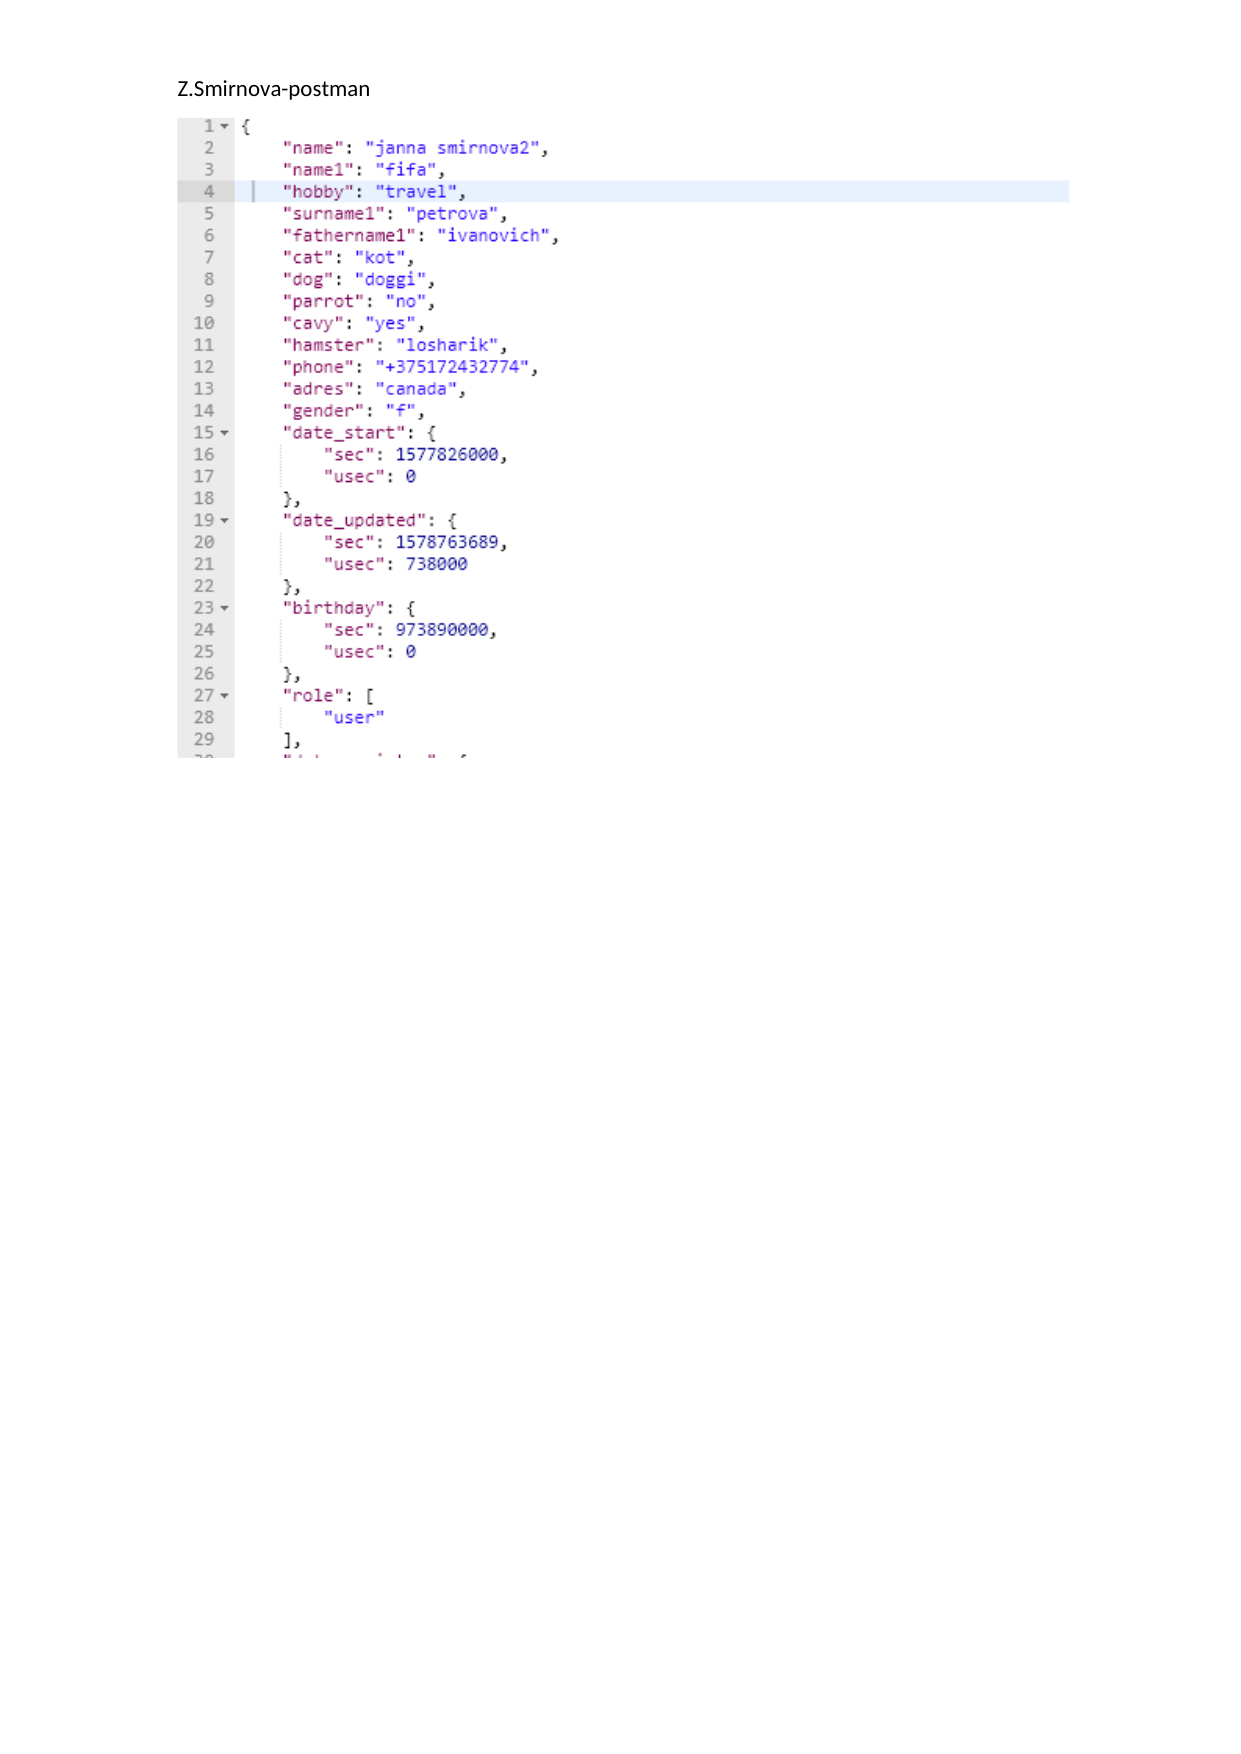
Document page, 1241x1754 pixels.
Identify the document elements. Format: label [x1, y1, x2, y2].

picture [177, 118, 1070, 758]
